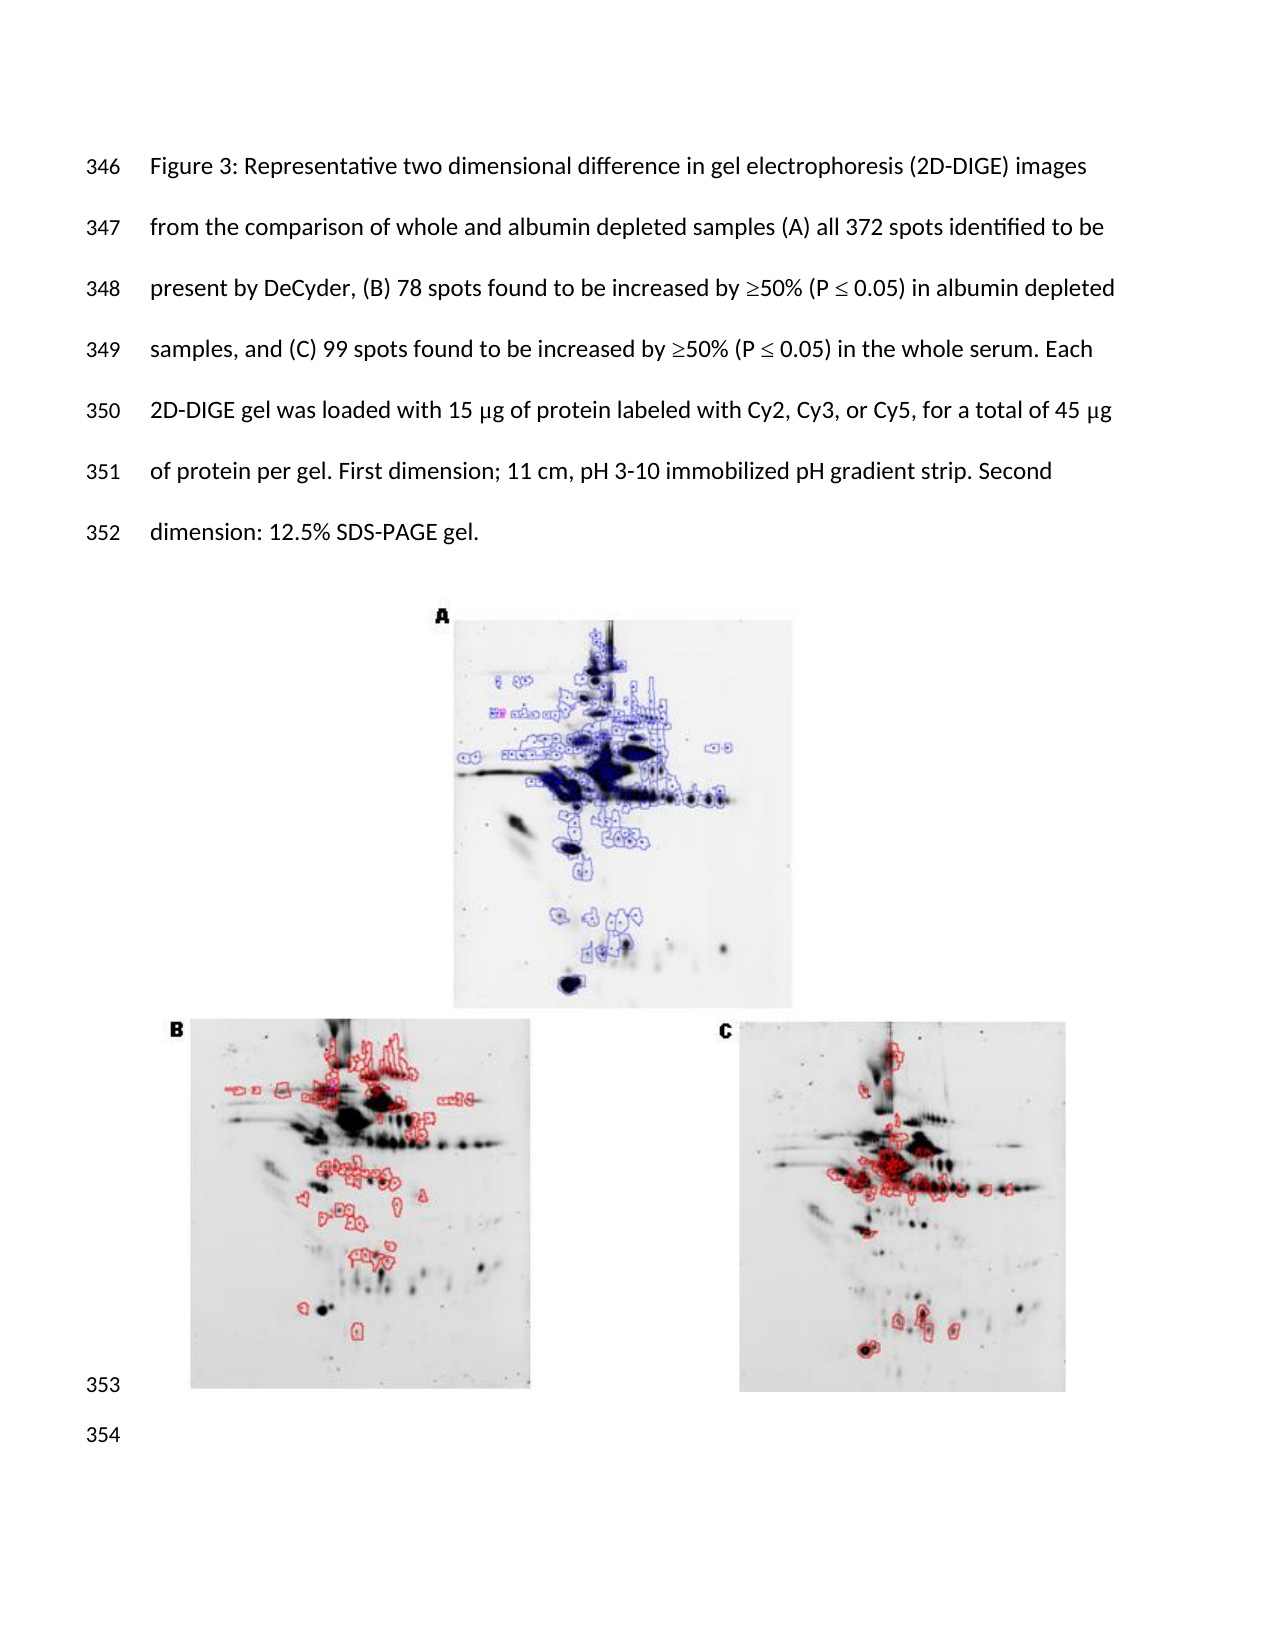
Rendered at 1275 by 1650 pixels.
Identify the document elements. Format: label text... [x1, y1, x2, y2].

text Figure 3: Representative two dimensional difference in gel electrophoresis (2D-DIGE) images from the comparison of whole and albumin depleted samples (A) all 372 spots identified to be present by DeCyder, (B) 78 spots found to be increased by ≥50% (P ≤ 0.05) in albumin depleted samples, and (C) 99 spots found to be increased by ≥50% (P ≤ 0.05) in the whole serum. Each 2D-DIGE gel was loaded with 15 μg of protein labeled with Cy2, Cy3, or Cy5, for a total of 45 μg of protein per gel. First dimension; 11 cm, pH 3-10 immobilized pH gradient strip. Second dimension: 12.5% SDS-PAGE gel. [150, 150, 1125, 547]
picture [150, 598, 1066, 1392]
